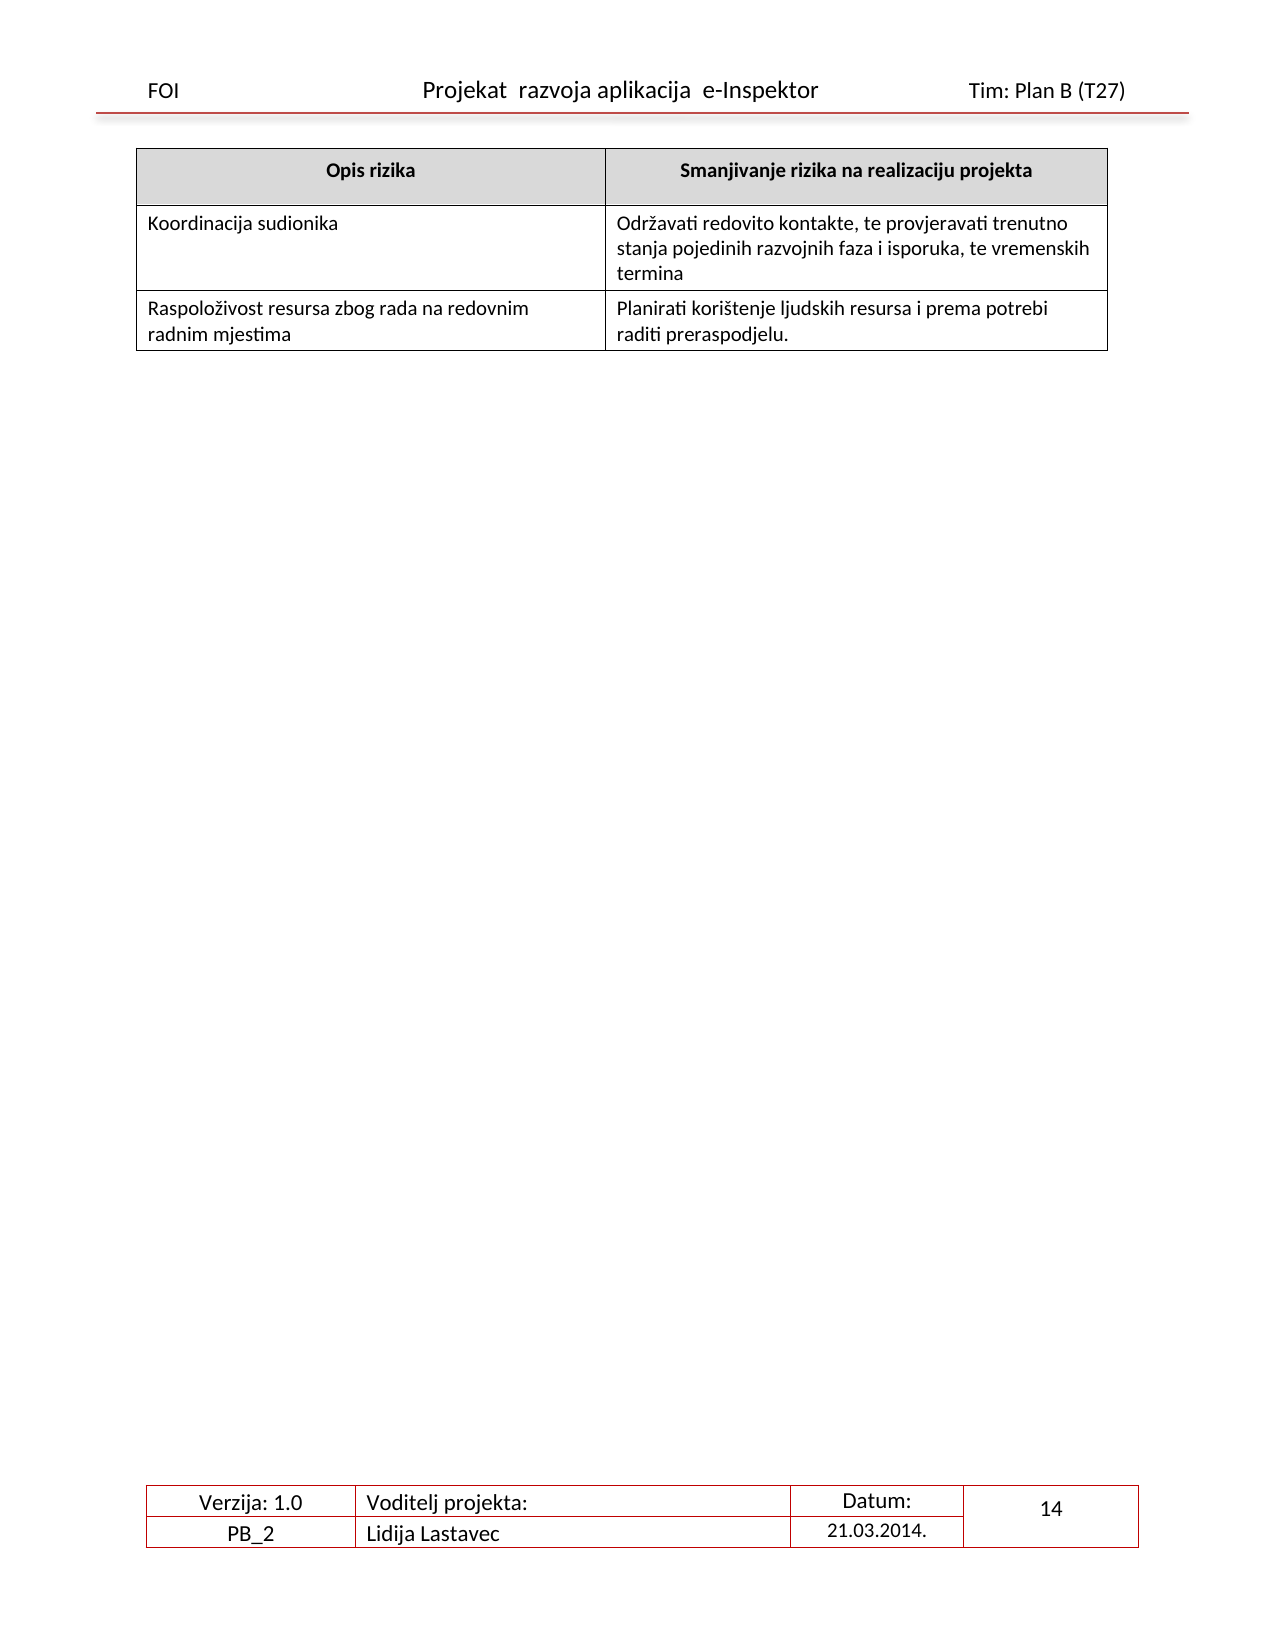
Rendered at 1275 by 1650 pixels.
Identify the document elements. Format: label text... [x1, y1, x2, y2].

table_cell Koordinacija sudionika [137, 206, 605, 290]
table_header Smanjivanje rizika na realizaciju projekta [606, 149, 1107, 204]
table_cell Planirati korištenje ljudskih resursa i prema potrebi raditi preraspodjelu. [606, 291, 1107, 350]
table_cell Raspoloživost resursa zbog rada na redovnim radnim mjestima [137, 291, 605, 350]
table_header Opis rizika [137, 149, 605, 204]
table_cell Održavati redovito kontakte, te provjeravati trenutno stanja pojedinih razvojnih faza i isporuka, te vremenskih termina [606, 206, 1107, 290]
